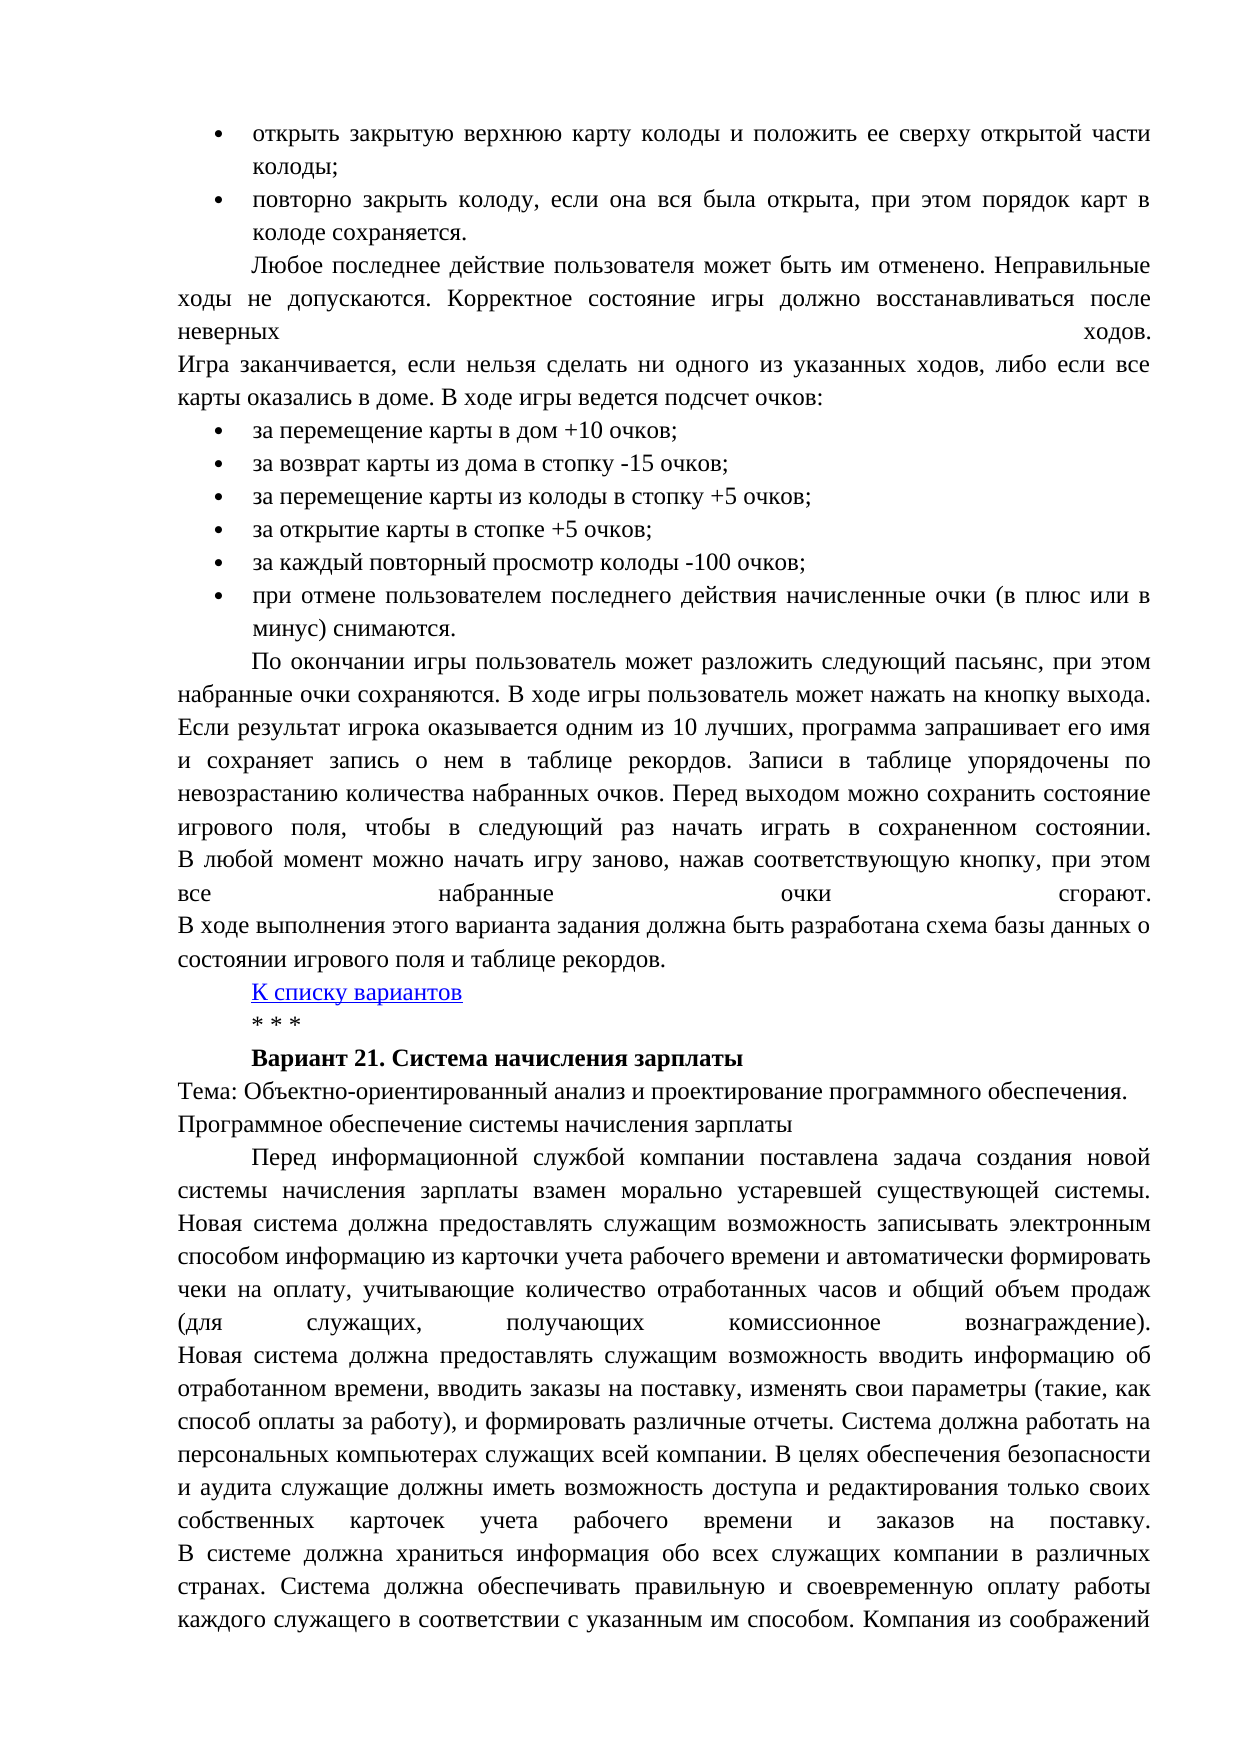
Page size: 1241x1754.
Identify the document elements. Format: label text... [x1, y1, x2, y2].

list за открытие карты в стопке +5 очков; [215, 514, 1152, 543]
list за возврат карты из дома в стопку -15 очков; [215, 448, 1152, 477]
list повторно закрыть колоду, если она вся была открыта, при этом порядок карт в колоде сохраняется. [215, 184, 1152, 246]
list за перемещение карты из колоды в стопку +5 очков; [215, 481, 1152, 510]
text Вариант 21. Система начисления зарплаты Тема: Объектно-ориентированный анализ и проектирование программного обеспечения. Программное обеспечение системы начисления зарплаты [177, 1043, 1152, 1137]
text По окончании игры пользователь может разложить следующий пасьянс, при этом набранные очки сохраняются. В ходе игры пользователь может нажать на кнопку выхода. Если результат игрока оказывается одним из 10 лучших, программа запрашивает его имя и сохраняет запись о нем в таблице рекордов. Записи в таблице упорядочены по невозрастанию количества набранных очков. Перед выходом можно сохранить состояние игрового поля, чтобы в следующий раз начать играть в сохраненном состоянии. В любой момент можно начать игру заново, нажав соответствующую кнопку, при этом все набранные очки сгорают. В ходе выполнения этого варианта задания должна быть разработана схема базы данных о состоянии игрового поля и таблице рекордов. [177, 646, 1152, 972]
list за перемещение карты в дом +10 очков; [215, 415, 1152, 444]
list при отмене пользователем последнего действия начисленные очки (в плюс или в минус) снимаются. [215, 580, 1152, 642]
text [177, 1142, 1152, 1633]
list за каждый повторный просмотр колоды -100 очков; [215, 547, 1152, 576]
text Любое последнее действие пользователя может быть им отменено. Неправильные ходы не допускаются. Корректное состояние игры должно восстанавливаться после неверных ходов. Игра заканчивается, если нельзя сделать ни одного из указанных ходов, либо если все карты оказались в доме. В ходе игры ведется подсчет очков: [177, 250, 1152, 411]
text К списку вариантов [177, 977, 1152, 1005]
list открыть закрытую верхнюю карту колоды и положить ее сверху открытой части колоды; [215, 118, 1152, 180]
text * * * [177, 1010, 1152, 1038]
